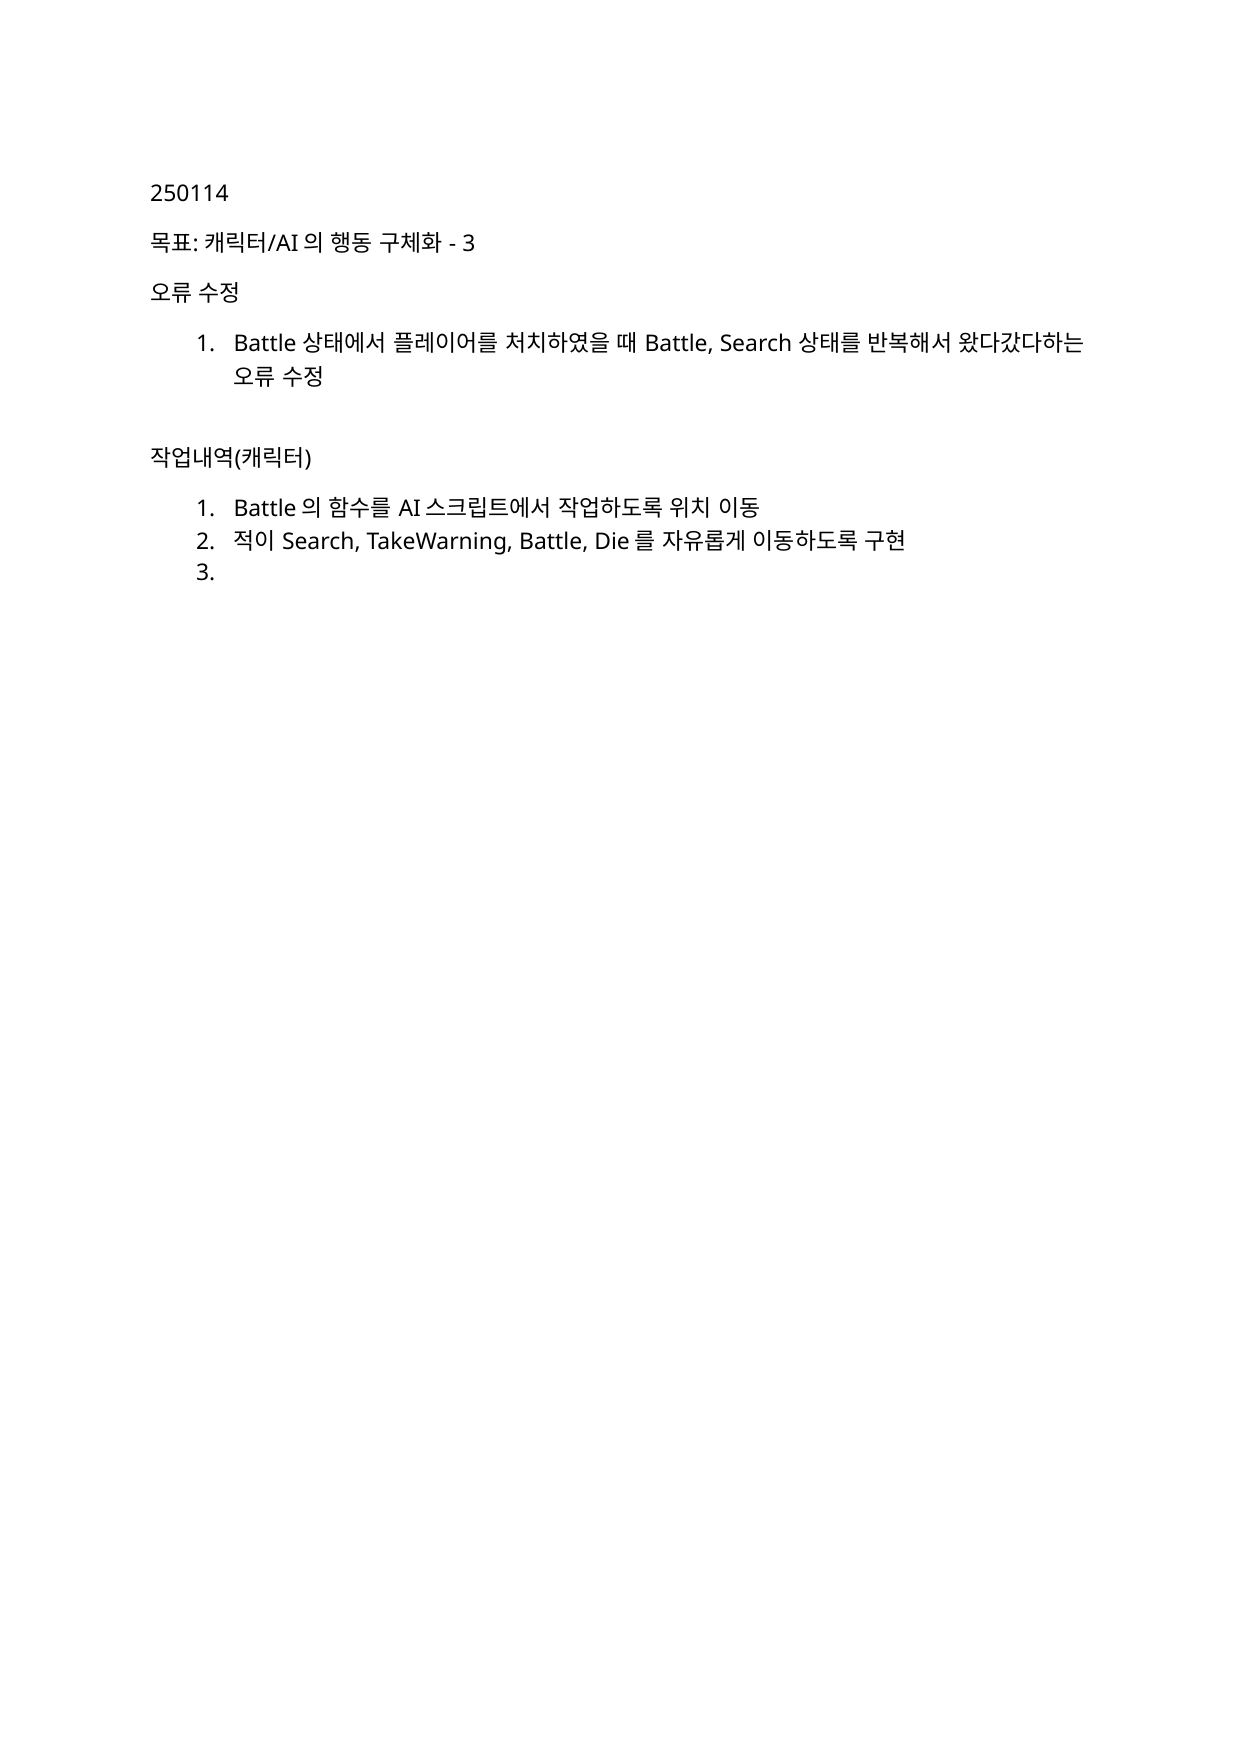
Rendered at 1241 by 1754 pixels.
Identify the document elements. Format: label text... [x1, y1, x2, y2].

text 목표: 캐릭터/AI의 행동 구체화 - 3 [150, 225, 1090, 258]
list Battle 상태에서 플레이어를 처치하였을 때 Battle, Search 상태를 반복해서 왔다갔다하는 오류 수정 [196, 325, 1090, 392]
list Battle의 함수를 AI스크립트에서 작업하도록 위치 이동 [196, 489, 1090, 523]
list 적이 Search, TakeWarning, Battle, Die를 자유롭게 이동하도록 구현 [196, 523, 1090, 556]
text 250114 [150, 177, 1090, 208]
text 작업내역(캐릭터) [150, 439, 1090, 473]
text 오류 수정 [150, 275, 1090, 308]
